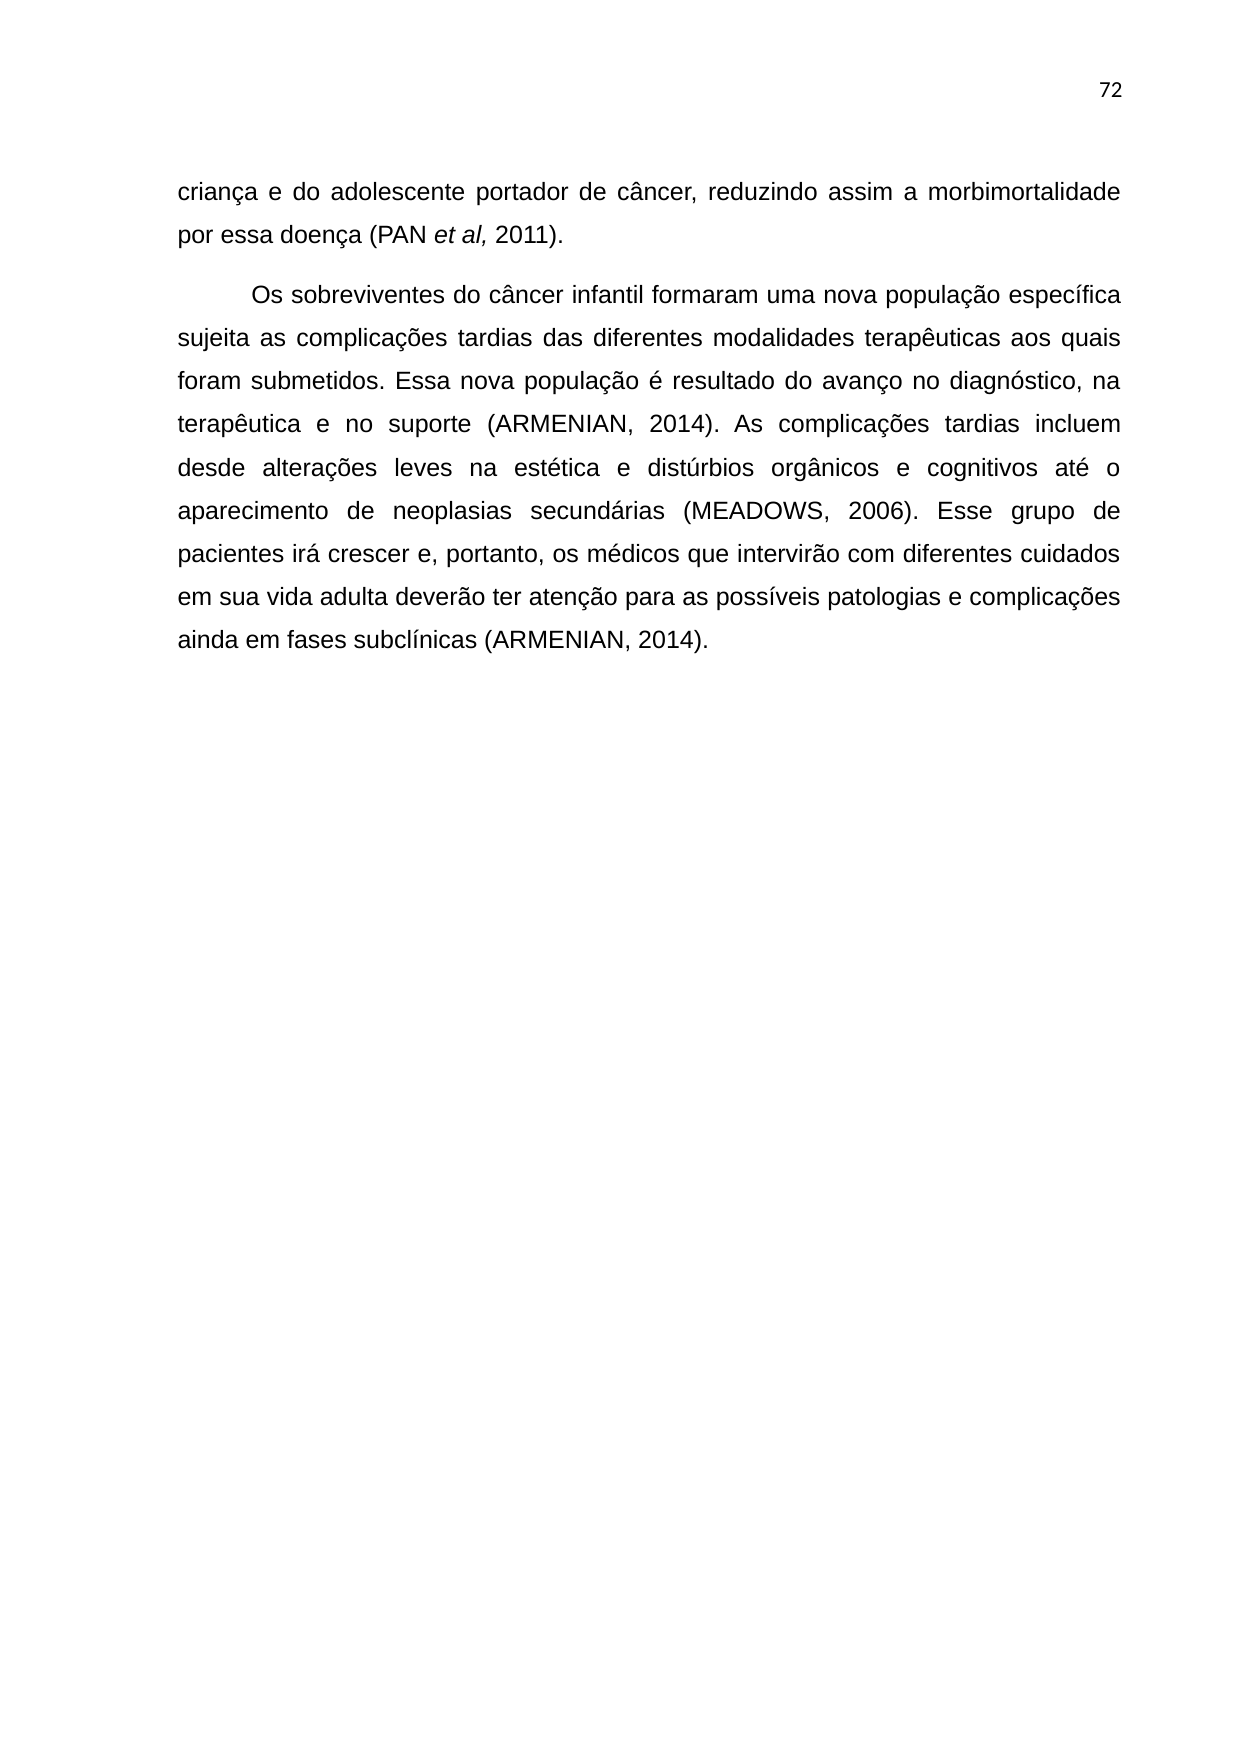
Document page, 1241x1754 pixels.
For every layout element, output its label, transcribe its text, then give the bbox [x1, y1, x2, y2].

text Os sobreviventes do câncer infantil formaram uma nova população específica sujeita as complicações tardias das diferentes modalidades terapêuticas aos quais foram submetidos. Essa nova população é resultado do avanço no diagnóstico, na terapêutica e no suporte (ARMENIAN, 2014). As complicações tardias incluem desde alterações leves na estética e distúrbios orgânicos e cognitivos até o aparecimento de neoplasias secundárias (MEADOWS, 2006). Esse grupo de pacientes irá crescer e, portanto, os médicos que intervirão com diferentes cuidados em sua vida adulta deverão ter atenção para as possíveis patologias e complicações ainda em fases subclínicas (ARMENIAN, 2014). [177, 280, 1122, 654]
